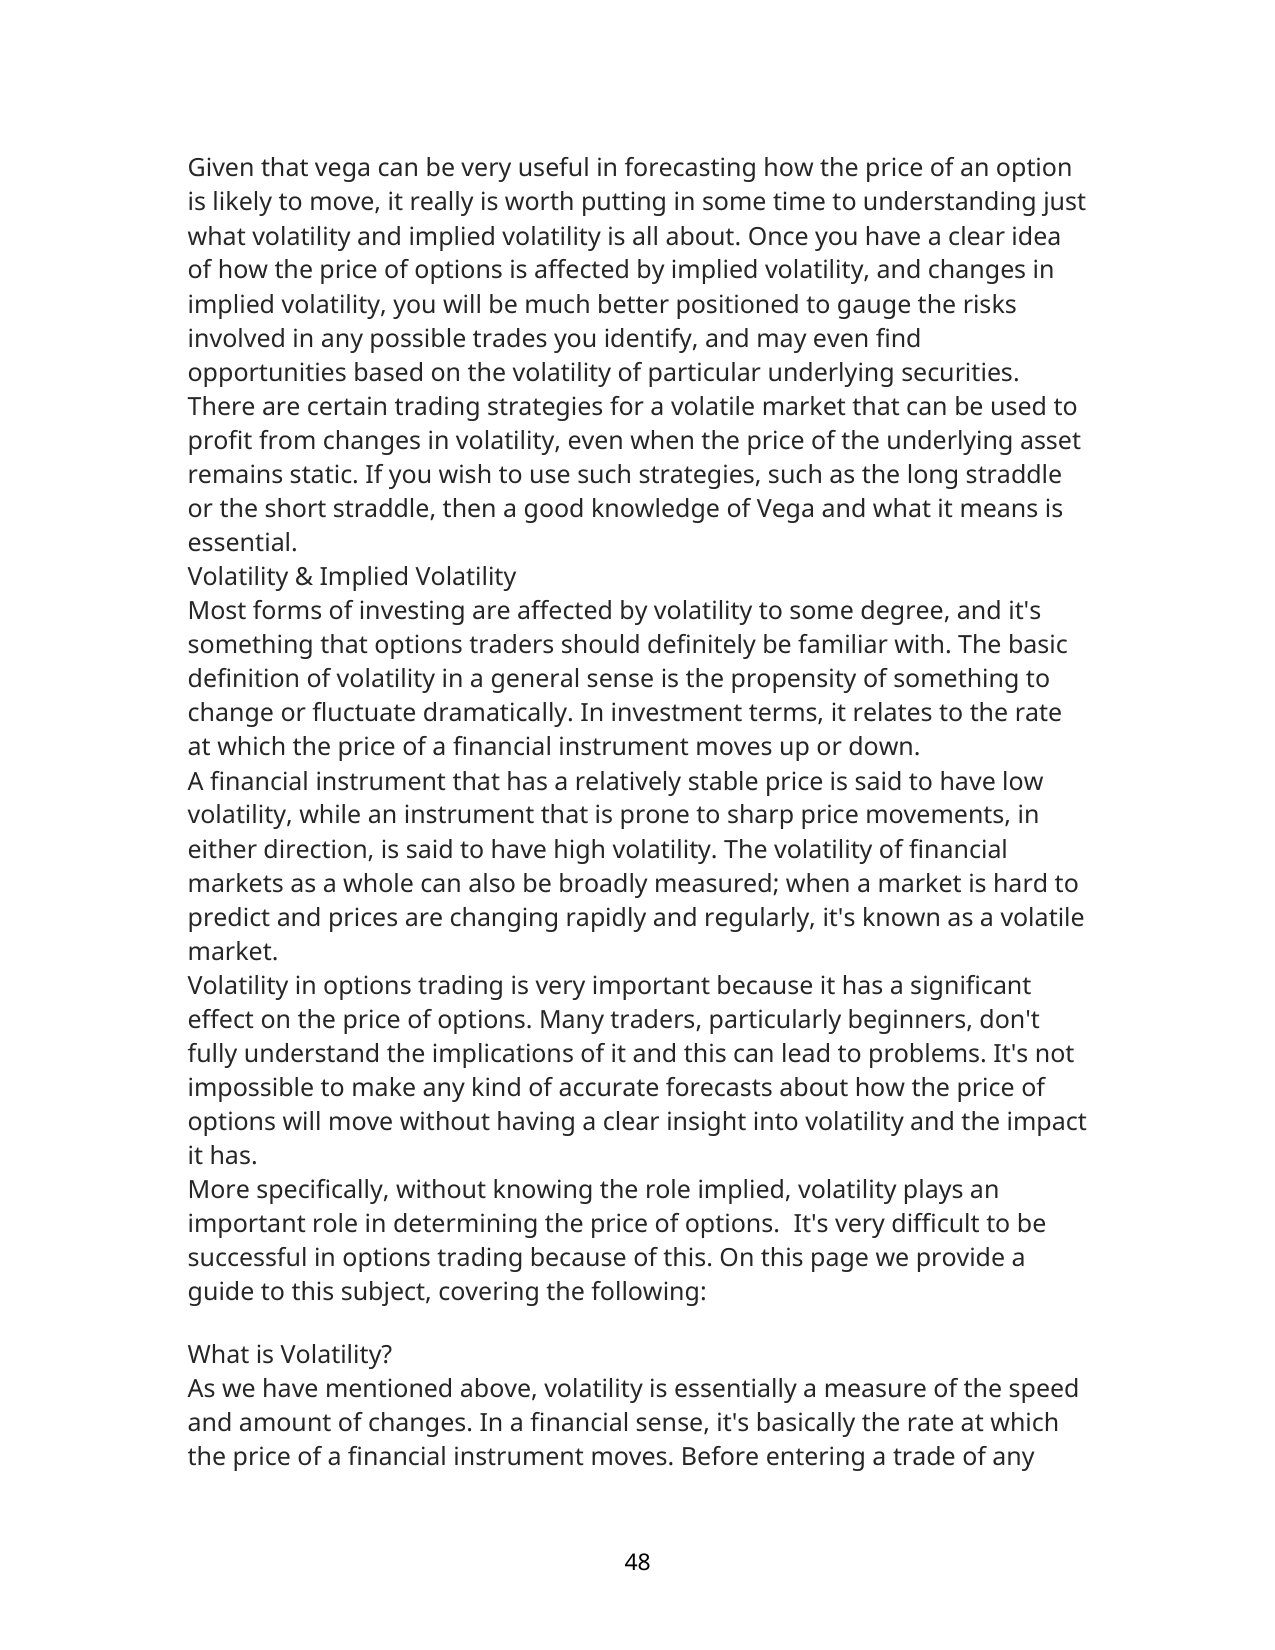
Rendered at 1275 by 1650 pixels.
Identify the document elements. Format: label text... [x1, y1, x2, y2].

text Volatility in options trading is very important because it has a significant effect on the price of options. Many traders, particularly beginners, don't fully understand the implications of it and this can lead to problems. It's not impossible to make any kind of accurate forecasts about how the price of options will move without having a clear insight into volatility and the impact it has. [187, 967, 1087, 1172]
text What is Volatility? [187, 1337, 1087, 1371]
text A financial instrument that has a relatively stable price is said to have low volatility, while an instrument that is prone to sharp price movements, in either direction, is said to have high volatility. The volatility of financial markets as a whole can also be broadly measured; when a market is hard to predict and prices are changing rapidly and regularly, it's known as a volatile market. [187, 763, 1087, 967]
text Given that vega can be very useful in forecasting how the price of an option is likely to move, it really is worth putting in some time to understanding just what volatility and implied volatility is all about. Once you have a clear idea of how the price of options is affected by implied volatility, and changes in implied volatility, you will be much better positioned to gauge the risks involved in any possible trades you identify, and may even find opportunities based on the volatility of particular underlying securities. [187, 150, 1087, 388]
text More specifically, without knowing the role implied, volatility plays an important role in determining the price of options. It's very difficult to be successful in options trading because of this. On this page we provide a guide to this subject, covering the following: [187, 1172, 1087, 1308]
text There are certain trading strategies for a volatile market that can be used to profit from changes in volatility, even when the price of the underlying asset remains static. If you wish to use such strategies, such as the long straddle or the short straddle, then a good knowledge of Vega and what it means is essential. [187, 388, 1087, 559]
text Volatility & Implied Volatility [187, 559, 1087, 593]
text Most forms of investing are affected by volatility to some degree, and it's something that options traders should definitely be familiar with. The basic definition of volatility in a general sense is the propensity of something to change or fluctuate dramatically. In investment terms, it relates to the rate at which the price of a financial instrument moves up or down. [187, 593, 1087, 763]
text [187, 1371, 1087, 1473]
